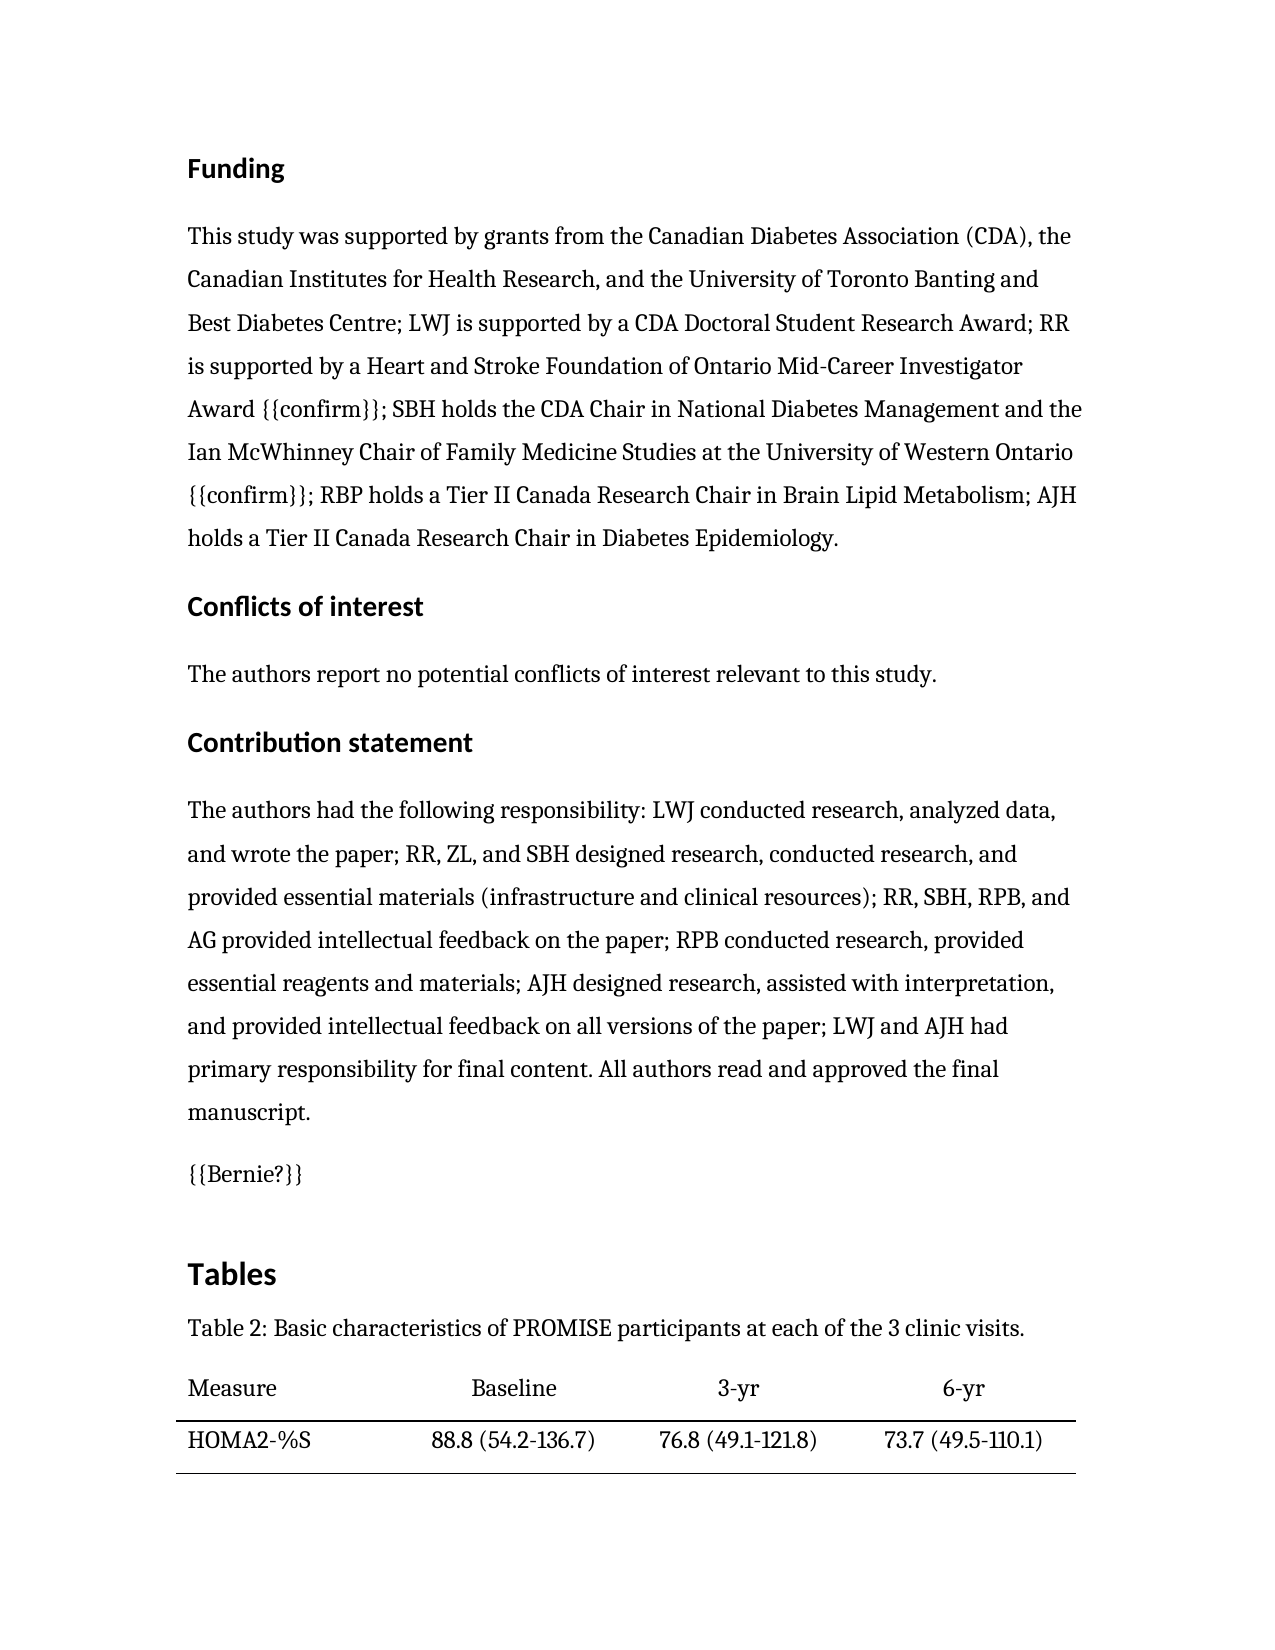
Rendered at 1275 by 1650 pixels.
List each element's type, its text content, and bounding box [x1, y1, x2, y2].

table_header Baseline [401, 1370, 626, 1420]
text The authors report no potential conflicts of interest relevant to this study. [187, 660, 1087, 689]
text The authors had the following responsibility: LWJ conducted research, analyzed data, and wrote the paper; RR, ZL, and SBH designed research, conducted research, and provided essential materials (infrastructure and clinical resources); RR, SBH, RPB, and AG provided intellectual feedback on the paper; RPB conducted research, provided essential reagents and materials; AJH designed research, assisted with interpretation, and provided intellectual feedback on all versions of the paper; LWJ and AJH had primary responsibility for final content. All authors read and approved the final manuscript. [187, 796, 1087, 1127]
table_cell 88.8 (54.2-136.7) [401, 1422, 626, 1472]
table_cell 76.8 (49.1-121.8) [626, 1422, 851, 1472]
subtitle Funding [187, 150, 1087, 186]
table_header 6-yr [851, 1370, 1076, 1420]
table_cell HOMA2-%S [176, 1422, 401, 1472]
table_header 3-yr [626, 1370, 851, 1420]
table_header Measure [176, 1370, 401, 1420]
subtitle Tables [187, 1253, 1087, 1294]
subtitle Conflicts of interest [187, 588, 1087, 624]
table_cell 73.7 (49.5-110.1) [851, 1422, 1076, 1472]
text Table 2: Basic characteristics of PROMISE participants at each of the 3 clinic visits. [187, 1314, 1087, 1343]
subtitle Contribution statement [187, 724, 1087, 760]
text {{Bernie?}} [187, 1160, 1087, 1189]
text This study was supported by grants from the Canadian Diabetes Association (CDA), the Canadian Institutes for Health Research, and the University of Toronto Banting and Best Diabetes Centre; LWJ is supported by a CDA Doctoral Student Research Award; RR is supported by a Heart and Stroke Foundation of Ontario Mid-Career Investigator Award {{confirm}}; SBH holds the CDA Chair in National Diabetes Management and the Ian McWhinney Chair of Family Medicine Studies at the University of Western Ontario {{confirm}}; RBP holds a Tier II Canada Research Chair in Brain Lipid Metabolism; AJH holds a Tier II Canada Research Chair in Diabetes Epidemiology. [187, 222, 1087, 553]
